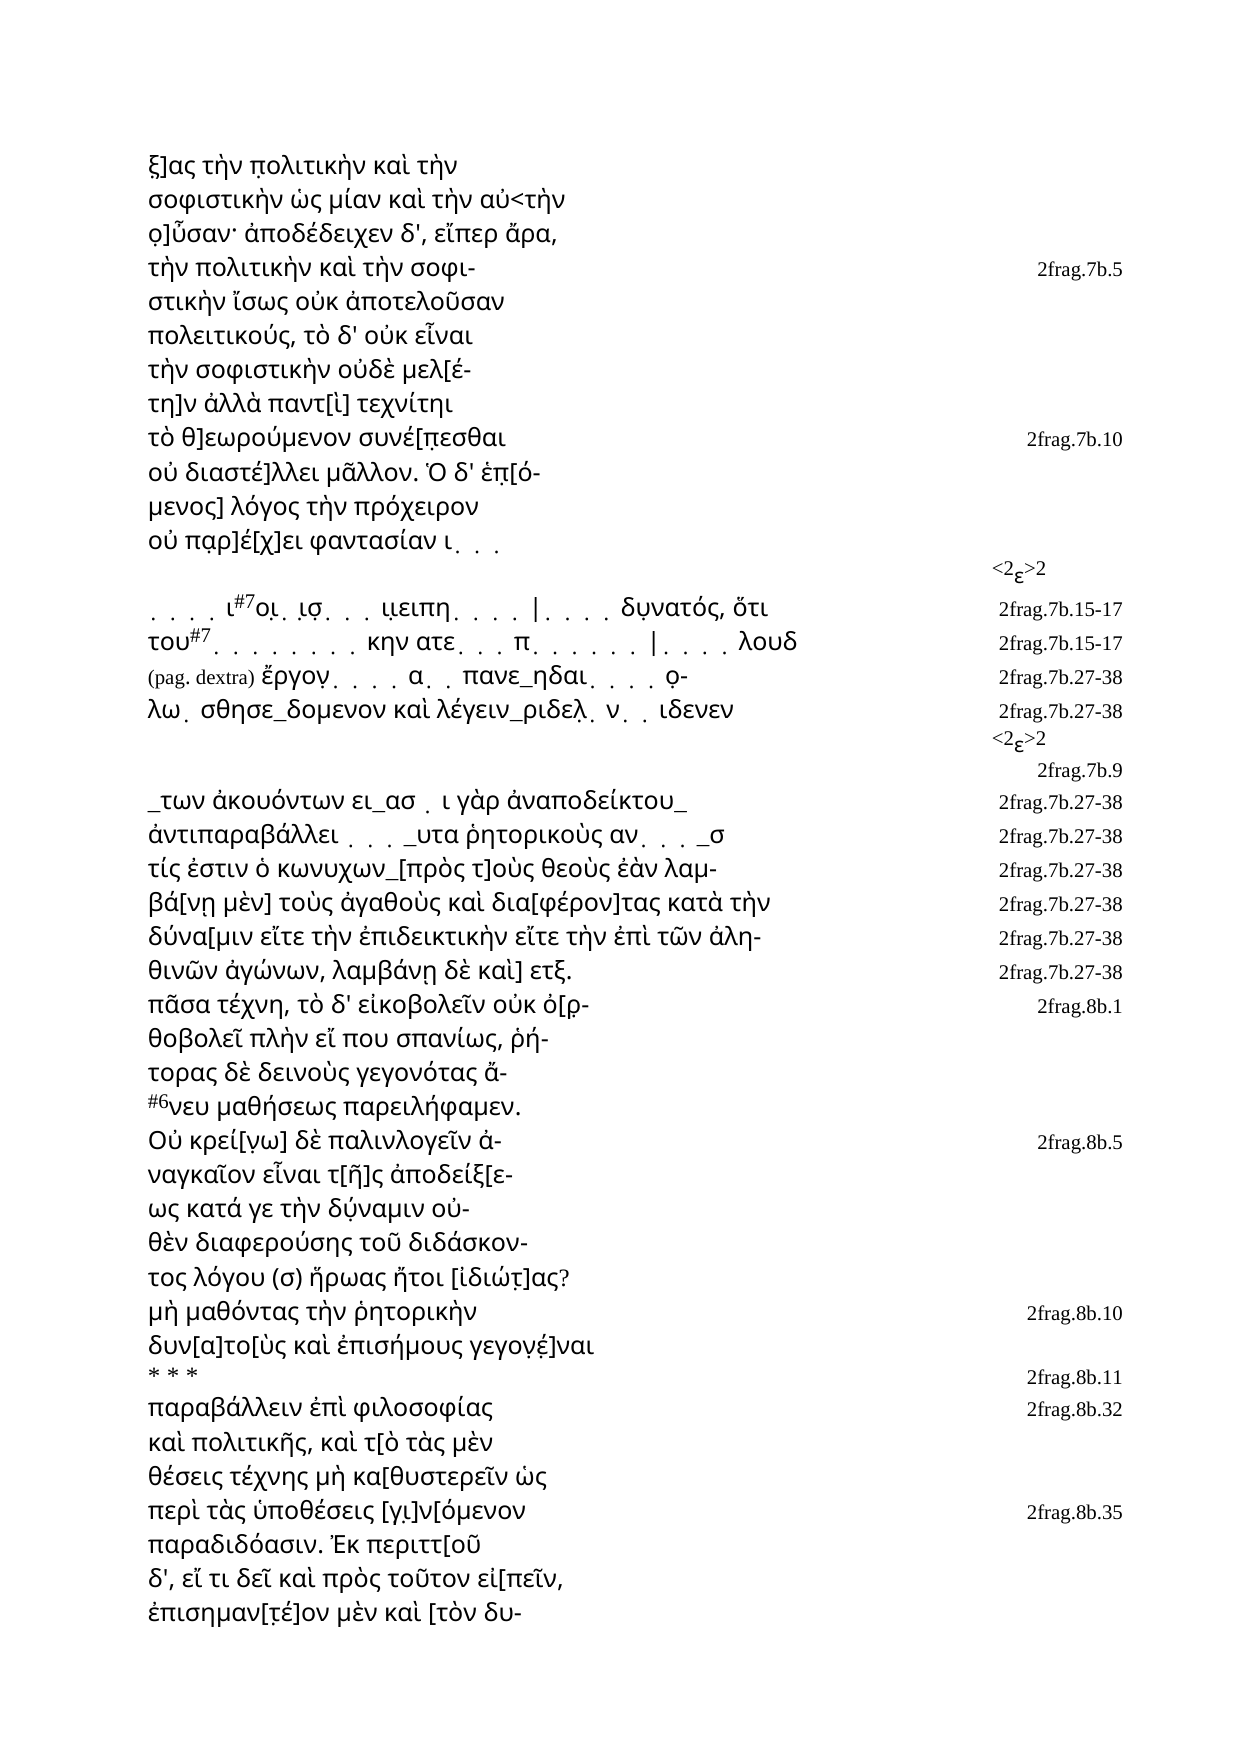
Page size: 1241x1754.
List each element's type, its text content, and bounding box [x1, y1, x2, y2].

text θὲν διαφερούσης τοῦ διδάσκον- [148, 1225, 1093, 1259]
text λω ̣ σθησε_δομενον καὶ λέγειν_ριδελ̣ ̣ ν ̣ ̣ ιδενεν 2frag.7b.27-38 [148, 691, 1093, 725]
text ναγκαῖον εἶναι τ[ῆ]ς ἀποδείξ[ε- [148, 1157, 1093, 1191]
text ̣ ̣ ̣ ̣ ι#7οι̣ ̣ ι̣σ̣ ̣ ̣ ̣ ιι̣ειπη ̣ ̣ ̣ ̣ | ̣ ̣ ̣ ̣ δυ̣νατός, ὅτι 2frag.7b.15-17 [148, 589, 1093, 623]
text Οὐ κρεί[ν̣ω] δὲ παλινλογεῖν ἀ- 2frag.8b.5 [148, 1123, 1093, 1157]
text _των ἀκουόντων ει_ασ ̣ ι γὰρ ἀναποδείκτου_ 2frag.7b.27-38 [148, 782, 1093, 816]
text θοβολεῖ πλὴν εἴ που σπανίως, ῥή- [148, 1021, 1093, 1055]
text τίς ἐστιν ὁ κωνυχων_[πρὸς τ]οὺς θεοὺς ἐὰν λαμ- 2frag.7b.27-38 [148, 850, 1093, 884]
text τὴν σοφιστικὴν οὐδὲ μελ[έ- [148, 352, 1093, 386]
text ξ̣]ας τὴν π̣ολιτικὴν καὶ τὴν [148, 148, 1093, 182]
text στικὴν ἴσως οὐκ ἀποτελοῦσαν [148, 284, 1093, 318]
text τὴν πολιτικὴν καὶ τὴν σοφι- 2frag.7b.5 [148, 250, 1093, 284]
text δύνα[μιν εἴτε τὴν ἐπιδεικτικὴν εἴτε τὴν ἐπὶ τῶν ἀλη- 2frag.7b.27-38 [148, 918, 1093, 953]
text παραβάλλειν ἐπὶ φιλοσοφίας 2frag.8b.32 [148, 1390, 1093, 1424]
text ἀντιπαραβάλλει ̣ ̣ ̣ _υτα ῥητορικοὺς αν ̣ ̣ ̣ _σ 2frag.7b.27-38 [148, 816, 1093, 850]
text ἐπισημαν[τ̣έ]ον μὲν καὶ [τὸν δυ- [148, 1594, 1093, 1628]
text θινῶν ἀγώνων, λαμβάνῃ δὲ καὶ] ετξ. 2frag.7b.27-38 [148, 953, 1093, 987]
text (pag. dextra) ἔργον̣ ̣ ̣ ̣ ̣ α ̣ ̣ πανε_ηδαι ̣ ̣ ̣ ̣ ο̣- 2frag.7b.27-38 [148, 657, 1093, 691]
text περὶ τὰς ὑποθέσεις [γ̣ι̣]ν[όμενον 2frag.8b.35 [148, 1492, 1093, 1526]
text τος λόγου (σ) ἥρωας ἤτοι [ἰδιώτ̣]ας? [148, 1259, 1093, 1293]
text σοφιστικὴν ὡς μίαν καὶ τὴν αὐ<τὴν [148, 182, 1093, 216]
text οὐ διαστέ]λλει μᾶλλον. Ὁ δ' ἑπ̣[ό- [148, 454, 1093, 488]
text #6νευ μαθήσεως παρειλήφαμεν. [148, 1089, 1093, 1123]
text <2ε>2 2frag.7b.9 [148, 725, 1093, 782]
text μὴ μαθόντας τὴν ῥητορικὴν 2frag.8b.10 [148, 1293, 1093, 1327]
text πολειτικούς, τὸ δ' οὐκ εἶναι [148, 318, 1093, 352]
text οὐ πα̣ρ]έ[χ]ει φαντασίαν ι ̣ ̣ ̣ [148, 522, 1093, 556]
text ο̣]ὖσαν· ἀποδέδειχεν δ', εἴπερ ἄρα, [148, 216, 1093, 250]
text <2ε>2 [148, 556, 1093, 589]
text τη]ν ἀλλὰ παντ[ὶ] τεχνίτηι [148, 386, 1093, 420]
text * * * 2frag.8b.11 [148, 1361, 1093, 1390]
text βά[νῃ μὲν] τοὺς ἀγαθοὺς καὶ δια[φέρον]τας κατὰ τὴν 2frag.7b.27-38 [148, 884, 1093, 918]
text παραδιδόασιν. Ἐκ περιττ[οῦ [148, 1526, 1093, 1560]
text τὸ θ]εωρούμενον συνέ[π̣εσθαι 2frag.7b.10 [148, 420, 1093, 454]
text πᾶσα τέχνη, τὸ δ' εἰκοβολεῖν οὐκ ὀ[ρ̣- 2frag.8b.1 [148, 987, 1093, 1021]
text του#7 ̣ ̣ ̣ ̣ ̣ ̣ ̣ ̣ κην ατε ̣ ̣ ̣ π ̣ ̣ ̣ ̣ ̣ ̣ | ̣ ̣ ̣ ̣ λουδ 2frag.7b.15-17 [148, 623, 1093, 657]
text δ', εἴ τι δεῖ καὶ πρὸς τοῦτον εἰ[πεῖν, [148, 1560, 1093, 1594]
text τορας δὲ δεινοὺς γεγονότας ἄ- [148, 1055, 1093, 1089]
text θέσεις τέχνης μὴ κα[θυστερεῖν ὡς [148, 1458, 1093, 1492]
text δυν[α]το[ὺς καὶ ἐπισήμους γεγον̣έ̣]ναι [148, 1327, 1093, 1361]
text μενος] λόγος τὴν πρόχειρον [148, 488, 1093, 522]
text ως κατά γε τὴν δύ̣ναμιν οὐ- [148, 1191, 1093, 1225]
text καὶ πολιτικῆς, καὶ τ[ὸ τὰς μὲν [148, 1424, 1093, 1458]
